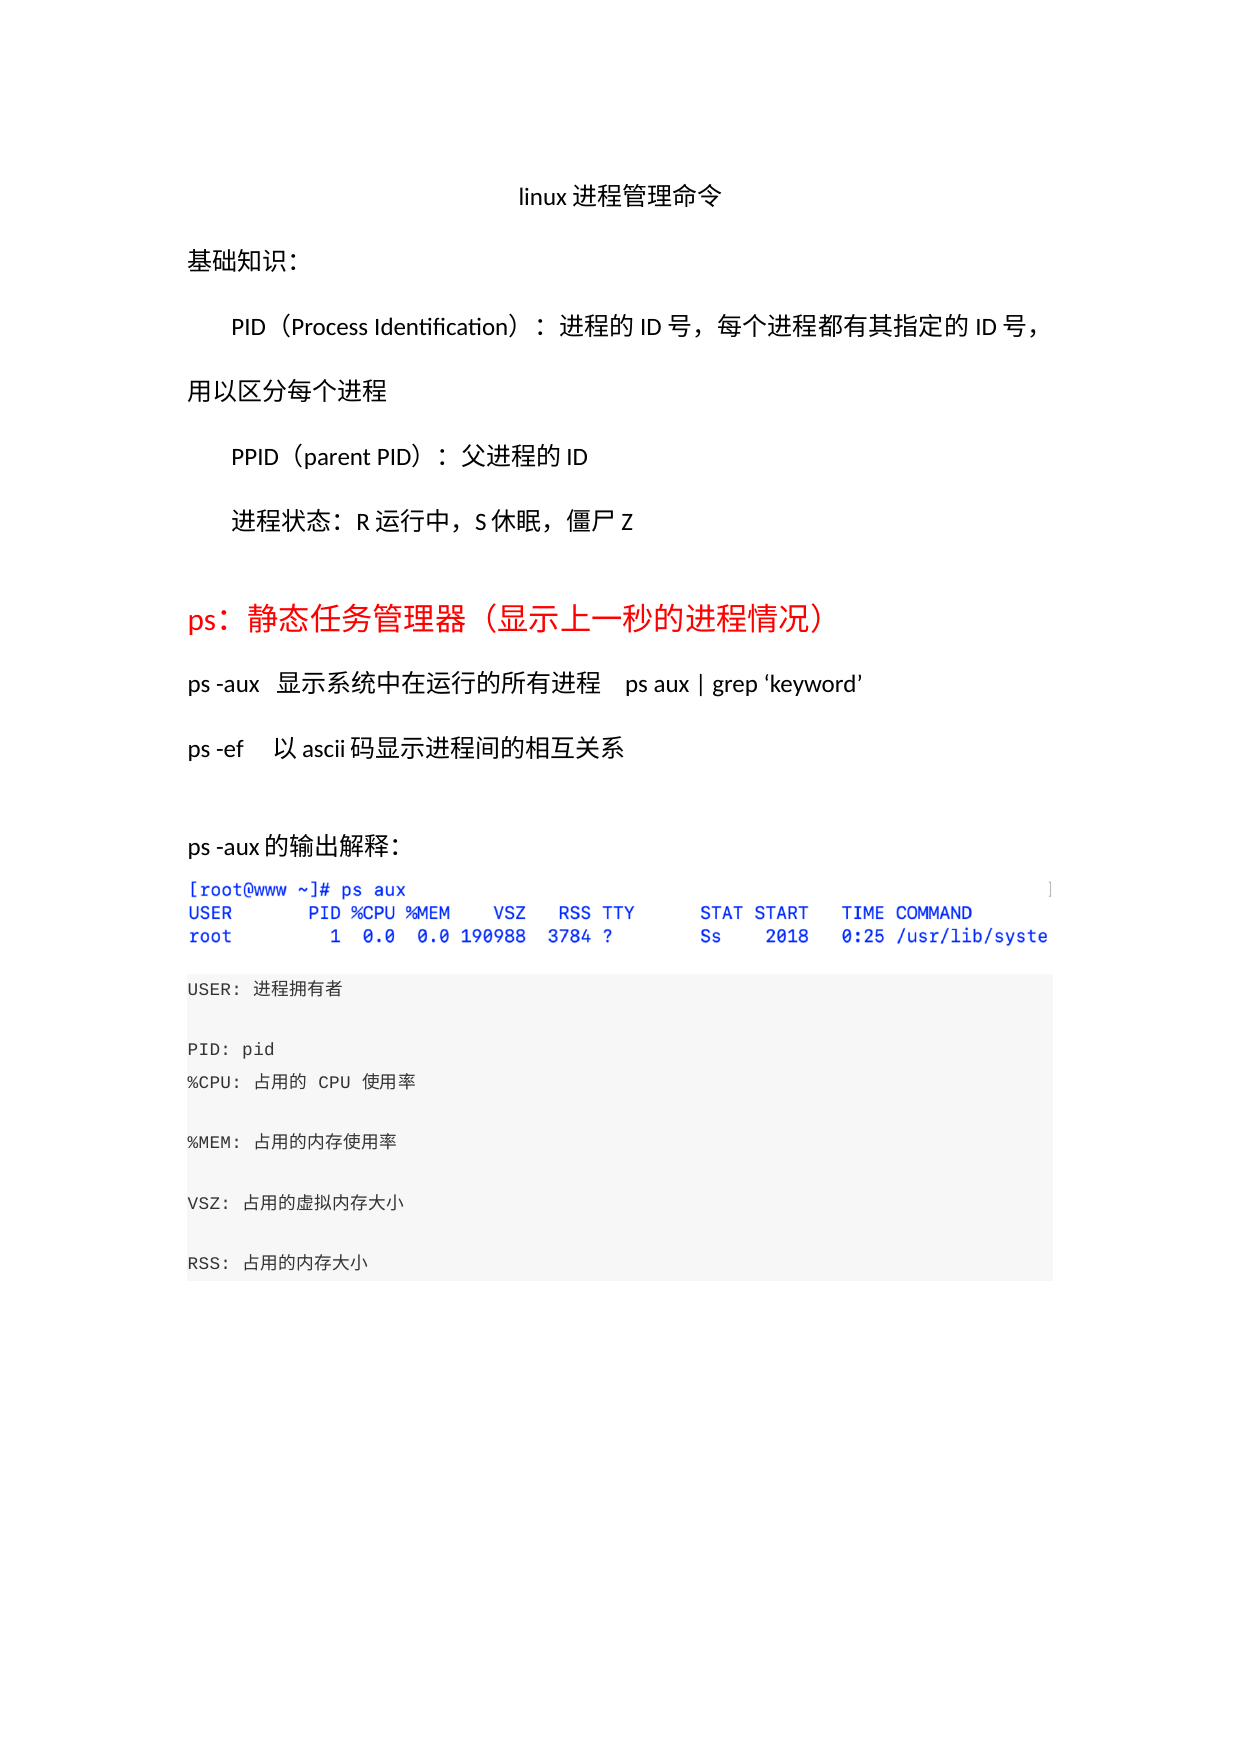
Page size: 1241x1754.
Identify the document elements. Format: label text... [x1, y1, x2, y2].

text ps -aux的输出解释： [187, 812, 1053, 877]
text PID（Process Identification）：进程的ID号，每个进程都有其指定的ID号，用以区分每个进程 [187, 292, 1053, 422]
text linux进程管理命令 [187, 162, 1053, 227]
text ps -ef 以ascii码显示进程间的相互关系 [187, 714, 1053, 779]
text VSZ: 占用的虚拟内存大小 [187, 1188, 1053, 1221]
text ps：静态任务管理器（显示上一秒的进程情况） [187, 584, 1053, 649]
text ps -aux 显示系统中在运行的所有进程 ps aux | grep ‘keyword’ [187, 649, 1053, 714]
picture [187, 877, 1053, 950]
text %MEM: 占用的内存使用率 [187, 1128, 1053, 1160]
text 基础知识： [187, 227, 1053, 292]
text 进程状态：R运行中，S休眠，僵尸Z [187, 487, 1053, 552]
text PID: pid %CPU: 占用的 CPU 使用率 [187, 1035, 1053, 1100]
text USER: 进程拥有者 [187, 974, 1053, 1007]
text PPID（parent PID）：父进程的ID [187, 422, 1053, 487]
text RSS: 占用的内存大小 [187, 1249, 1053, 1281]
